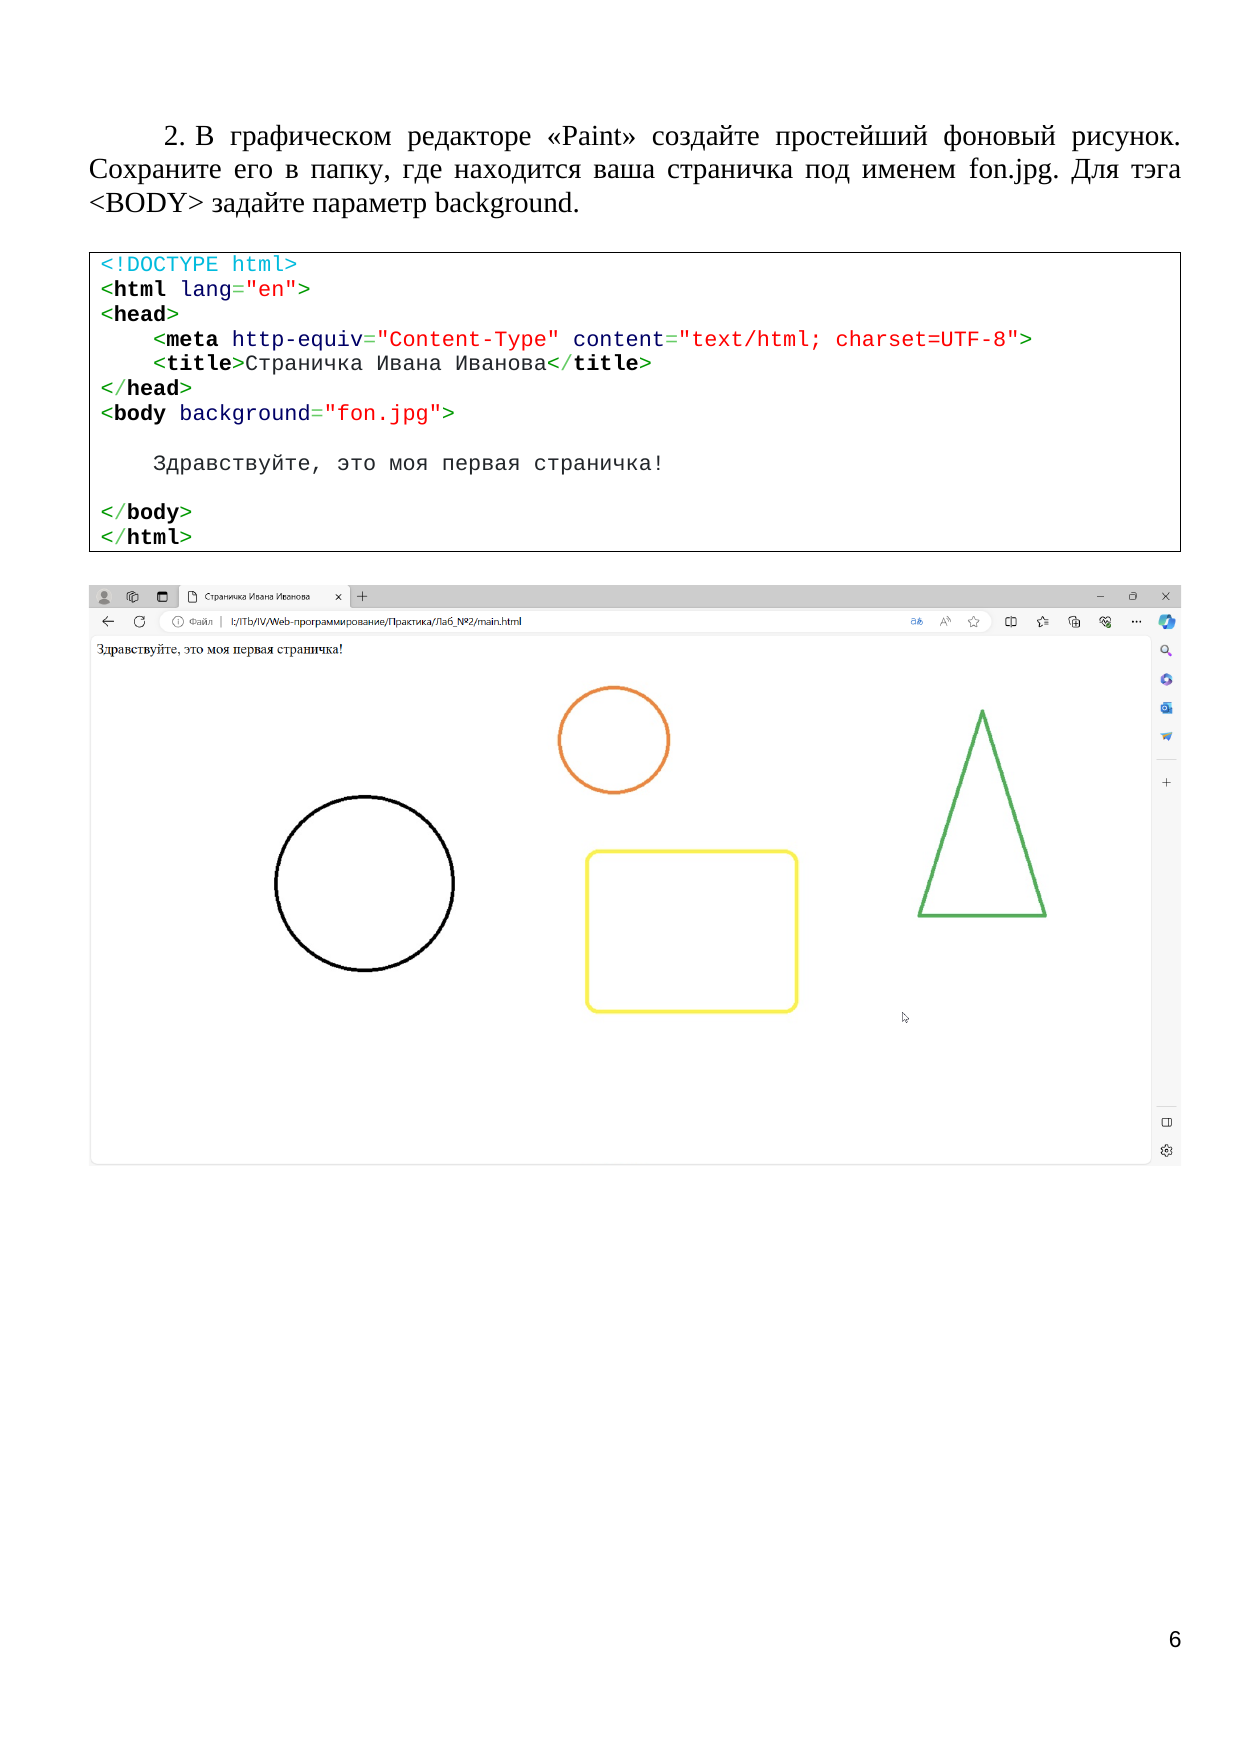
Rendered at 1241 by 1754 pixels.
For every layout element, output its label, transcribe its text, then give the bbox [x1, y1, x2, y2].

picture [88, 585, 1182, 1166]
list В графическом редакторе «Paint» создайте простейший фоновый рисунок. Сохраните его в папку, где находится ваша страничка под именем fon.jpg. Для тэга <BODY> задайте параметр background. [89, 118, 1181, 219]
table_header <!DOCTYPE html> <html lang="en"> <head> <meta http-equiv="Content-Type" content="text/html; charset=UTF-8"> <title>Страничка Ивана Иванова</title> </head> <body background="fon.jpg"> Здравствуйте, это моя первая страничка! </body> </html> [90, 253, 1180, 551]
